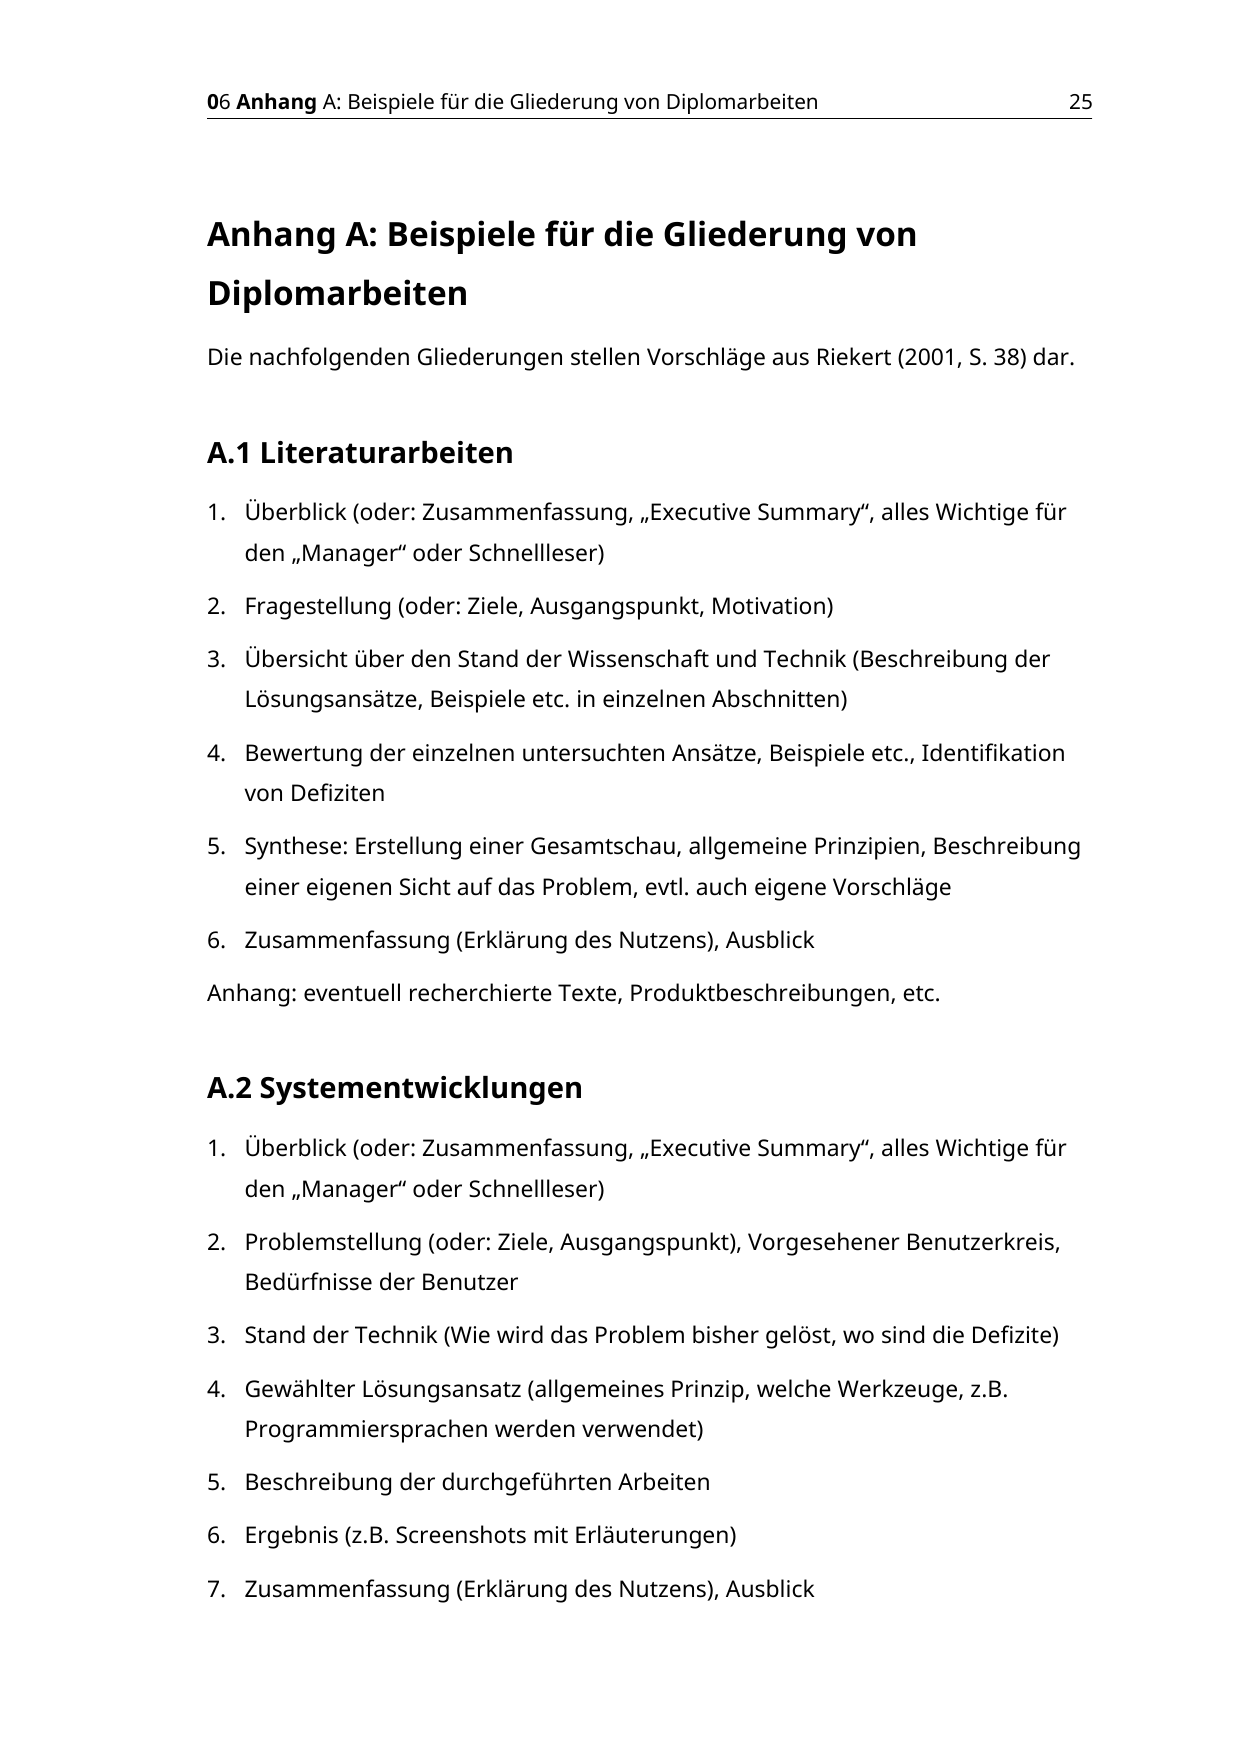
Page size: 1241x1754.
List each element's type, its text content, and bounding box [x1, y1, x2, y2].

text Anhang: eventuell recherchierte Texte, Produktbeschreibungen, etc. [207, 977, 1092, 1008]
list Synthese: Erstellung einer Gesamtschau, allgemeine Prinzipien, Beschreibung einer eigenen Sicht auf das Problem, evtl. auch eigene Vorschläge [207, 830, 1092, 902]
list Beschreibung der durchgeführten Arbeiten [207, 1466, 1092, 1497]
list Zusammenfassung (Erklärung des Nutzens), Ausblick [207, 924, 1092, 955]
list Fragestellung (oder: Ziele, Ausgangspunkt, Motivation) [207, 590, 1092, 621]
subtitle Anhang A: Beispiele für die Gliederung von Diplomarbeiten [207, 211, 1092, 315]
list Überblick (oder: Zusammenfassung, „Executive Summary“, alles Wichtige für den „Manager“ oder Schnellleser) [207, 496, 1092, 568]
list Zusammenfassung (Erklärung des Nutzens), Ausblick [207, 1572, 1092, 1604]
list Bewertung der einzelnen untersuchten Ansätze, Beispiele etc., Identifikation von Defiziten [207, 737, 1092, 808]
list Überblick (oder: Zusammenfassung, „Executive Summary“, alles Wichtige für den „Manager“ oder Schnellleser) [207, 1132, 1092, 1204]
list Gewählter Lösungsansatz (allgemeines Prinzip, welche Werkzeuge, z.B. Programmiersprachen werden verwendet) [207, 1372, 1092, 1444]
text Die nachfolgenden Gliederungen stellen Vorschläge aus Riekert (2001, S. 38) dar. [207, 341, 1092, 372]
subtitle A.1 Literaturarbeiten [207, 432, 1092, 472]
list Ergebnis (z.B. Screenshots mit Erläuterungen) [207, 1519, 1092, 1551]
subtitle A.2 Systementwicklungen [207, 1068, 1092, 1107]
list Übersicht über den Stand der Wissenschaft und Technik (Beschreibung der Lösungsansätze, Beispiele etc. in einzelnen Abschnitten) [207, 643, 1092, 715]
list Problemstellung (oder: Ziele, Ausgangspunkt), Vorgesehener Benutzerkreis, Bedürfnisse der Benutzer [207, 1226, 1092, 1297]
list Stand der Technik (Wie wird das Problem bisher gelöst, wo sind die Defizite) [207, 1319, 1092, 1351]
